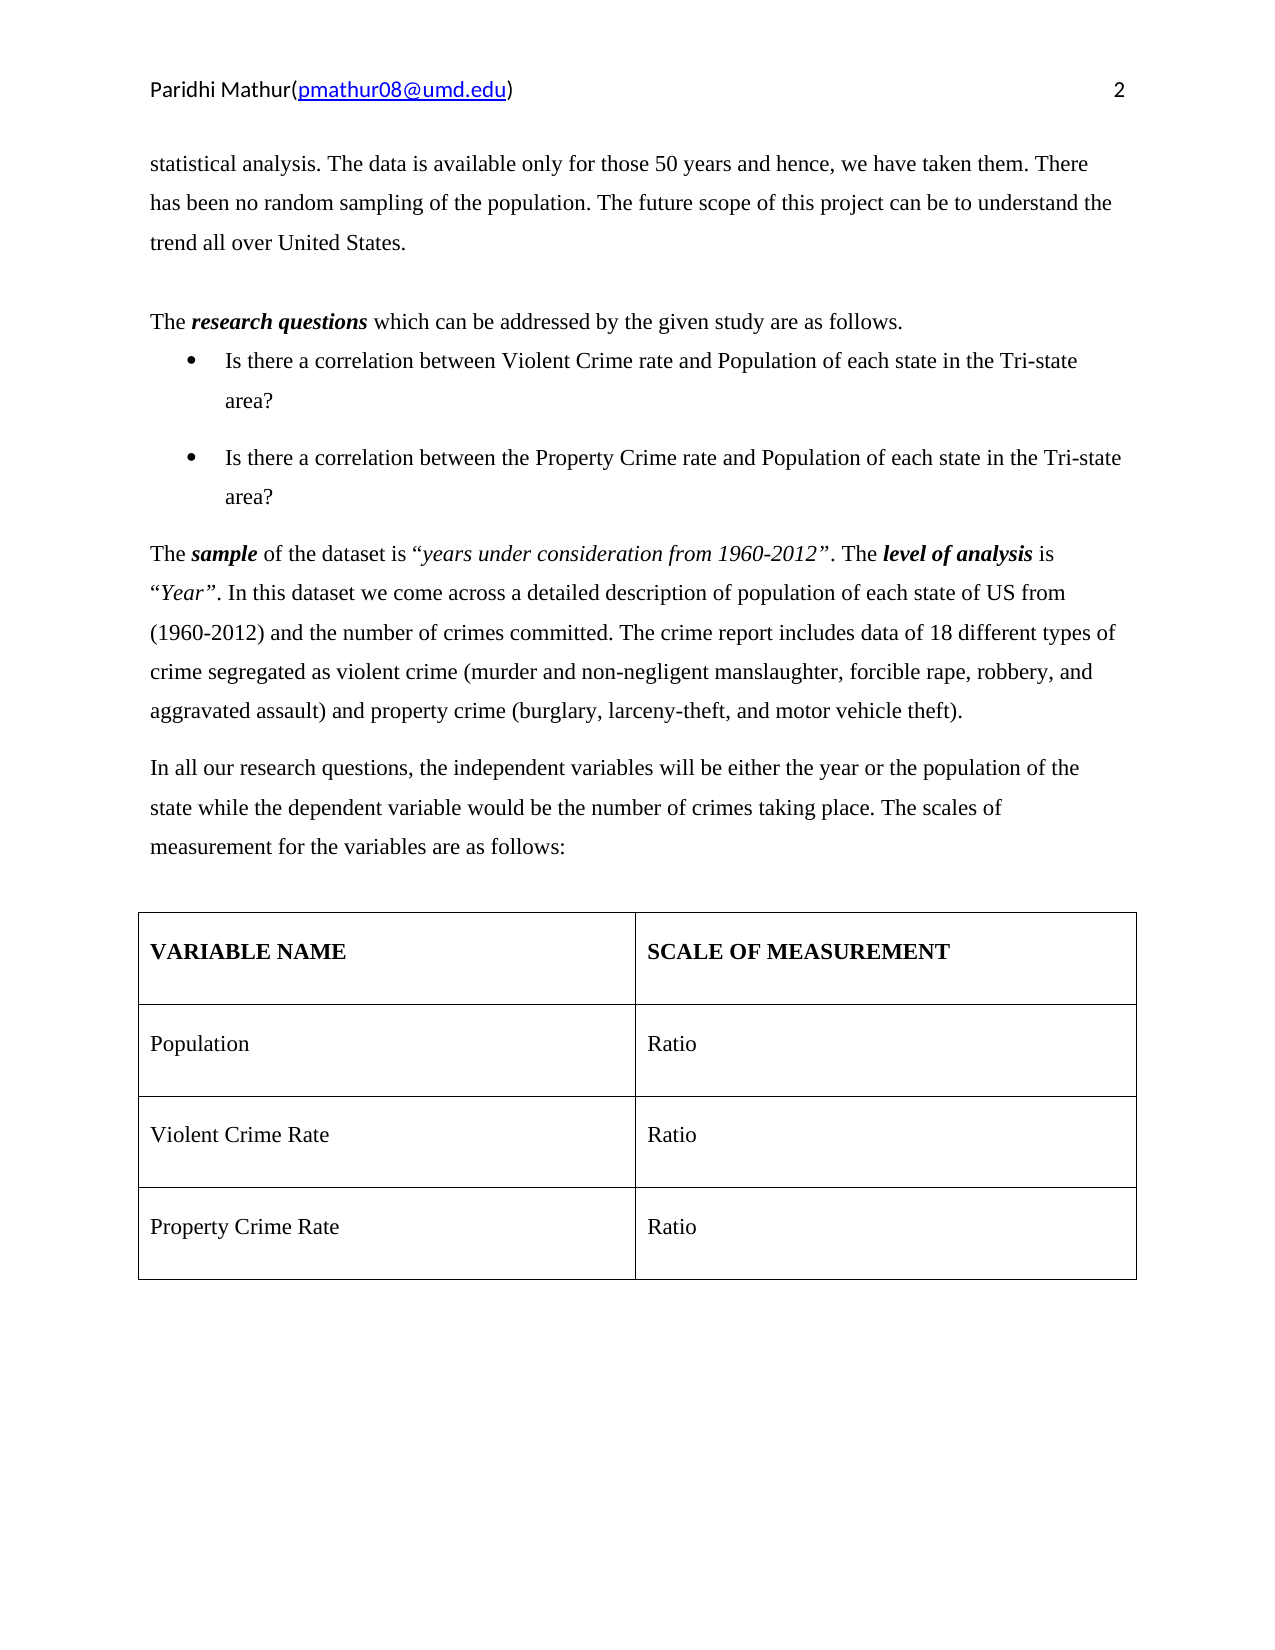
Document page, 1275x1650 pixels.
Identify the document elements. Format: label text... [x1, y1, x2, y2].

table_cell Ratio [636, 1097, 1136, 1187]
table_cell Violent Crime Rate [139, 1097, 635, 1187]
list Is there a correlation between the Property Crime rate and Population of each state in the Tri-state area? [187, 443, 1125, 509]
table_cell Population [139, 1005, 635, 1096]
text In all our research questions, the independent variables will be either the year or the population of the state while the dependent variable would be the number of crimes taking place. The scales of measurement for the variables are as follows: [150, 754, 1125, 859]
text The research questions which can be addressed by the given study are as follows. [150, 308, 1125, 334]
table_header SCALE OF MEASUREMENT [636, 913, 1136, 1004]
text The sample of the dataset is “years under consideration from 1960-2012”. The level of analysis is “Year”. In this dataset we come across a detailed description of population of each state of US from (1960-2012) and the number of crimes committed. The crime report includes data of 18 different types of crime segregated as violent crime (murder and non-negligent manslaughter, forcible rape, robbery, and aggravated assault) and property crime (burglary, larceny-theft, and motor vehicle theft). [150, 540, 1125, 724]
table_cell Property Crime Rate [139, 1188, 635, 1279]
table_cell Ratio [636, 1188, 1136, 1279]
table_cell Ratio [636, 1005, 1136, 1096]
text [150, 150, 1125, 255]
list Is there a correlation between Violent Crime rate and Population of each state in the Tri-state area? [187, 347, 1125, 413]
table_header VARIABLE NAME [139, 913, 635, 1004]
